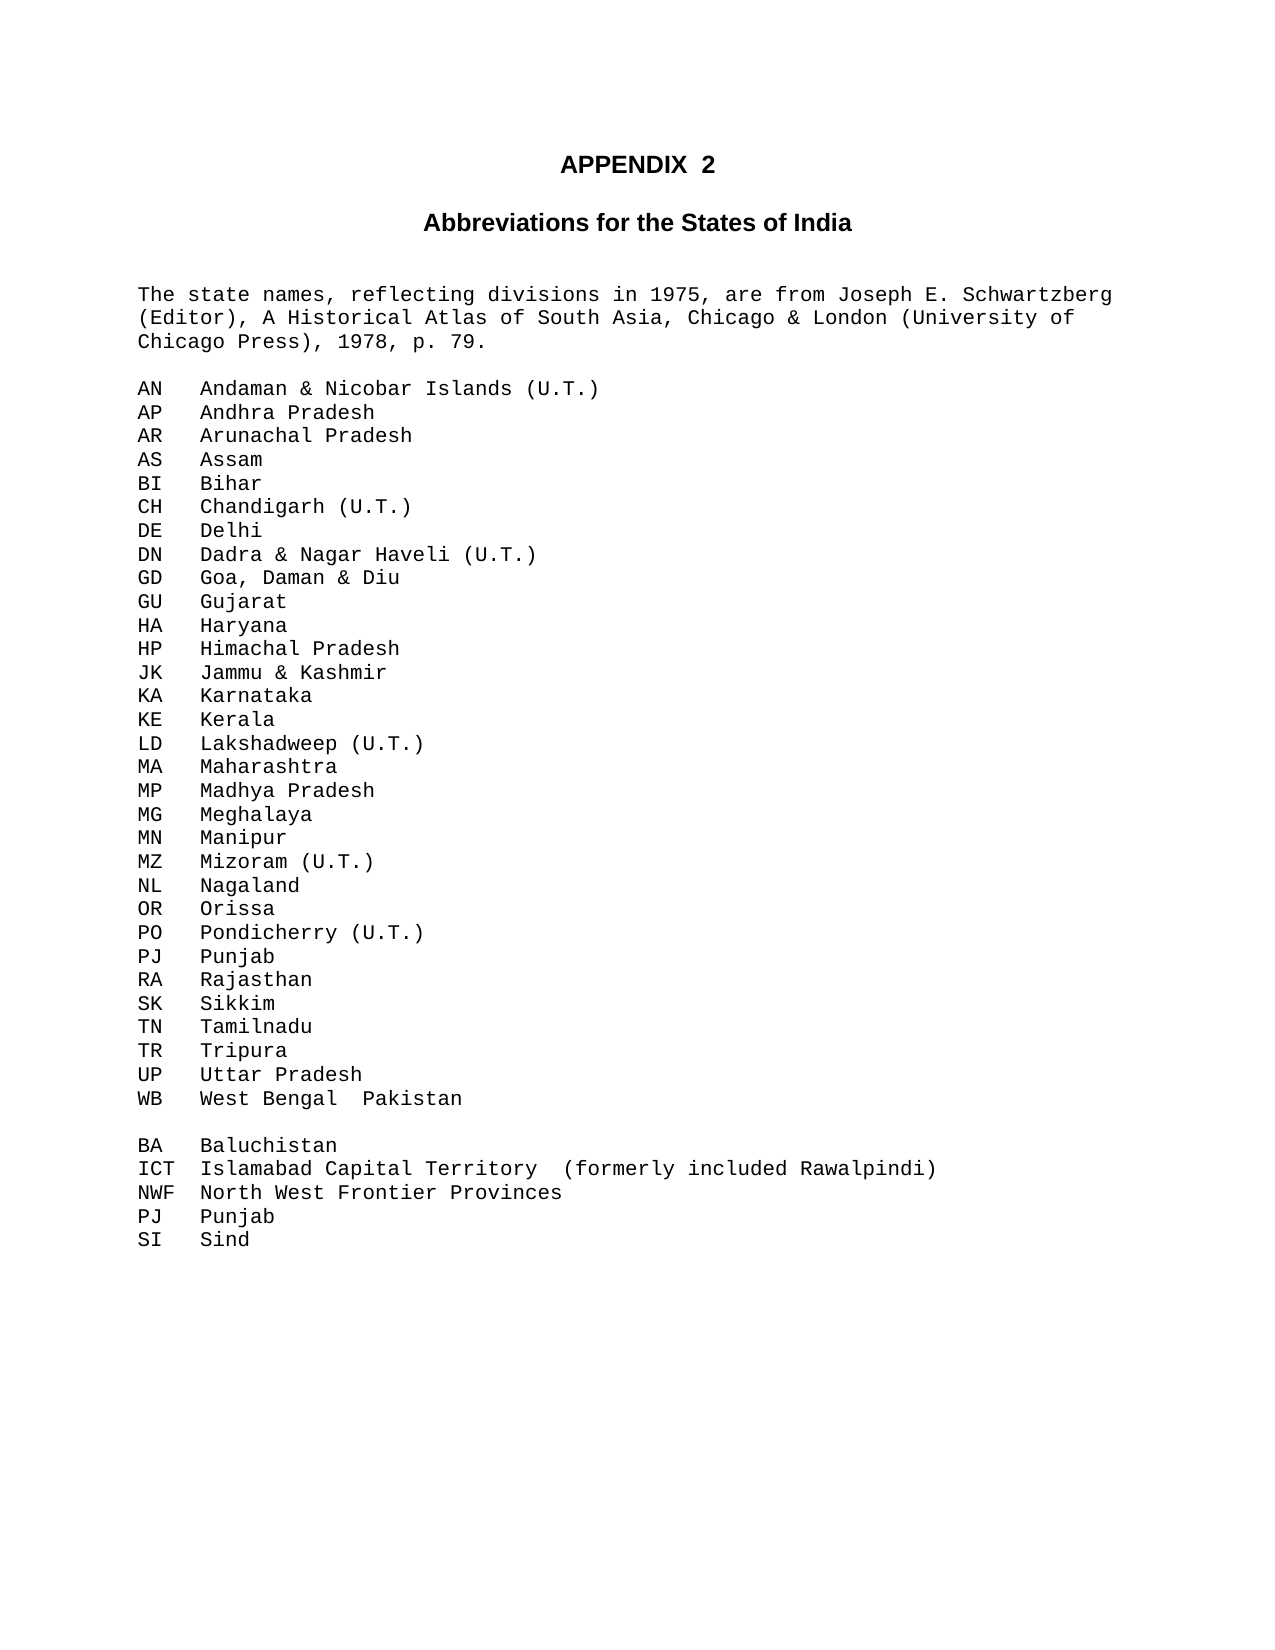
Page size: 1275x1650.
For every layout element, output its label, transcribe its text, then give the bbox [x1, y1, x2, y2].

text The state names, reflecting divisions in 1975, are from Joseph E. Schwartzberg (Editor), A Historical Atlas of South Asia, Chicago & London (University of Chicago Press), 1978, p. 79. [137, 283, 1138, 354]
text NWF North West Frontier Provinces [137, 1182, 1138, 1206]
text PJ Punjab [137, 1206, 1138, 1229]
text LD Lakshadweep (U.T.) [137, 733, 1138, 756]
text APPENDIX 2 [137, 150, 1138, 179]
text MP Madhya Pradesh [137, 780, 1138, 804]
text KA Karnataka [137, 686, 1138, 709]
text ICT Islamabad Capital Territory (formerly included Rawalpindi) [137, 1158, 1138, 1182]
text BA Baluchistan [137, 1135, 1138, 1158]
text PJ Punjab [137, 946, 1138, 969]
text NL Nagaland [137, 875, 1138, 898]
text PO Pondicherry (U.T.) [137, 922, 1138, 946]
text OR Orissa [137, 898, 1138, 922]
text MA Maharashtra [137, 756, 1138, 780]
text TN Tamilnadu [137, 1017, 1138, 1040]
text AP Andhra Pradesh [137, 402, 1138, 425]
text SI Sind [137, 1229, 1138, 1253]
text KE Kerala [137, 709, 1138, 733]
text BI Bihar [137, 473, 1138, 496]
text SK Sikkim [137, 993, 1138, 1017]
text HP Himachal Pradesh [137, 638, 1138, 662]
text MZ Mizoram (U.T.) [137, 851, 1138, 875]
text AS Assam [137, 449, 1138, 473]
text WB West Bengal Pakistan [137, 1087, 1138, 1111]
text AN Andaman & Nicobar Islands (U.T.) [137, 378, 1138, 402]
text MN Manipur [137, 827, 1138, 851]
text Abbreviations for the States of India [137, 207, 1138, 236]
text CH Chandigarh (U.T.) [137, 496, 1138, 520]
text UP Uttar Pradesh [137, 1064, 1138, 1087]
text RA Rajasthan [137, 969, 1138, 993]
text TR Tripura [137, 1040, 1138, 1064]
text GD Goa, Daman & Diu [137, 567, 1138, 591]
text AR Arunachal Pradesh [137, 425, 1138, 449]
text DN Dadra & Nagar Haveli (U.T.) [137, 544, 1138, 567]
text MG Meghalaya [137, 804, 1138, 827]
text GU Gujarat [137, 591, 1138, 614]
text JK Jammu & Kashmir [137, 662, 1138, 686]
text HA Haryana [137, 614, 1138, 638]
text DE Delhi [137, 520, 1138, 544]
